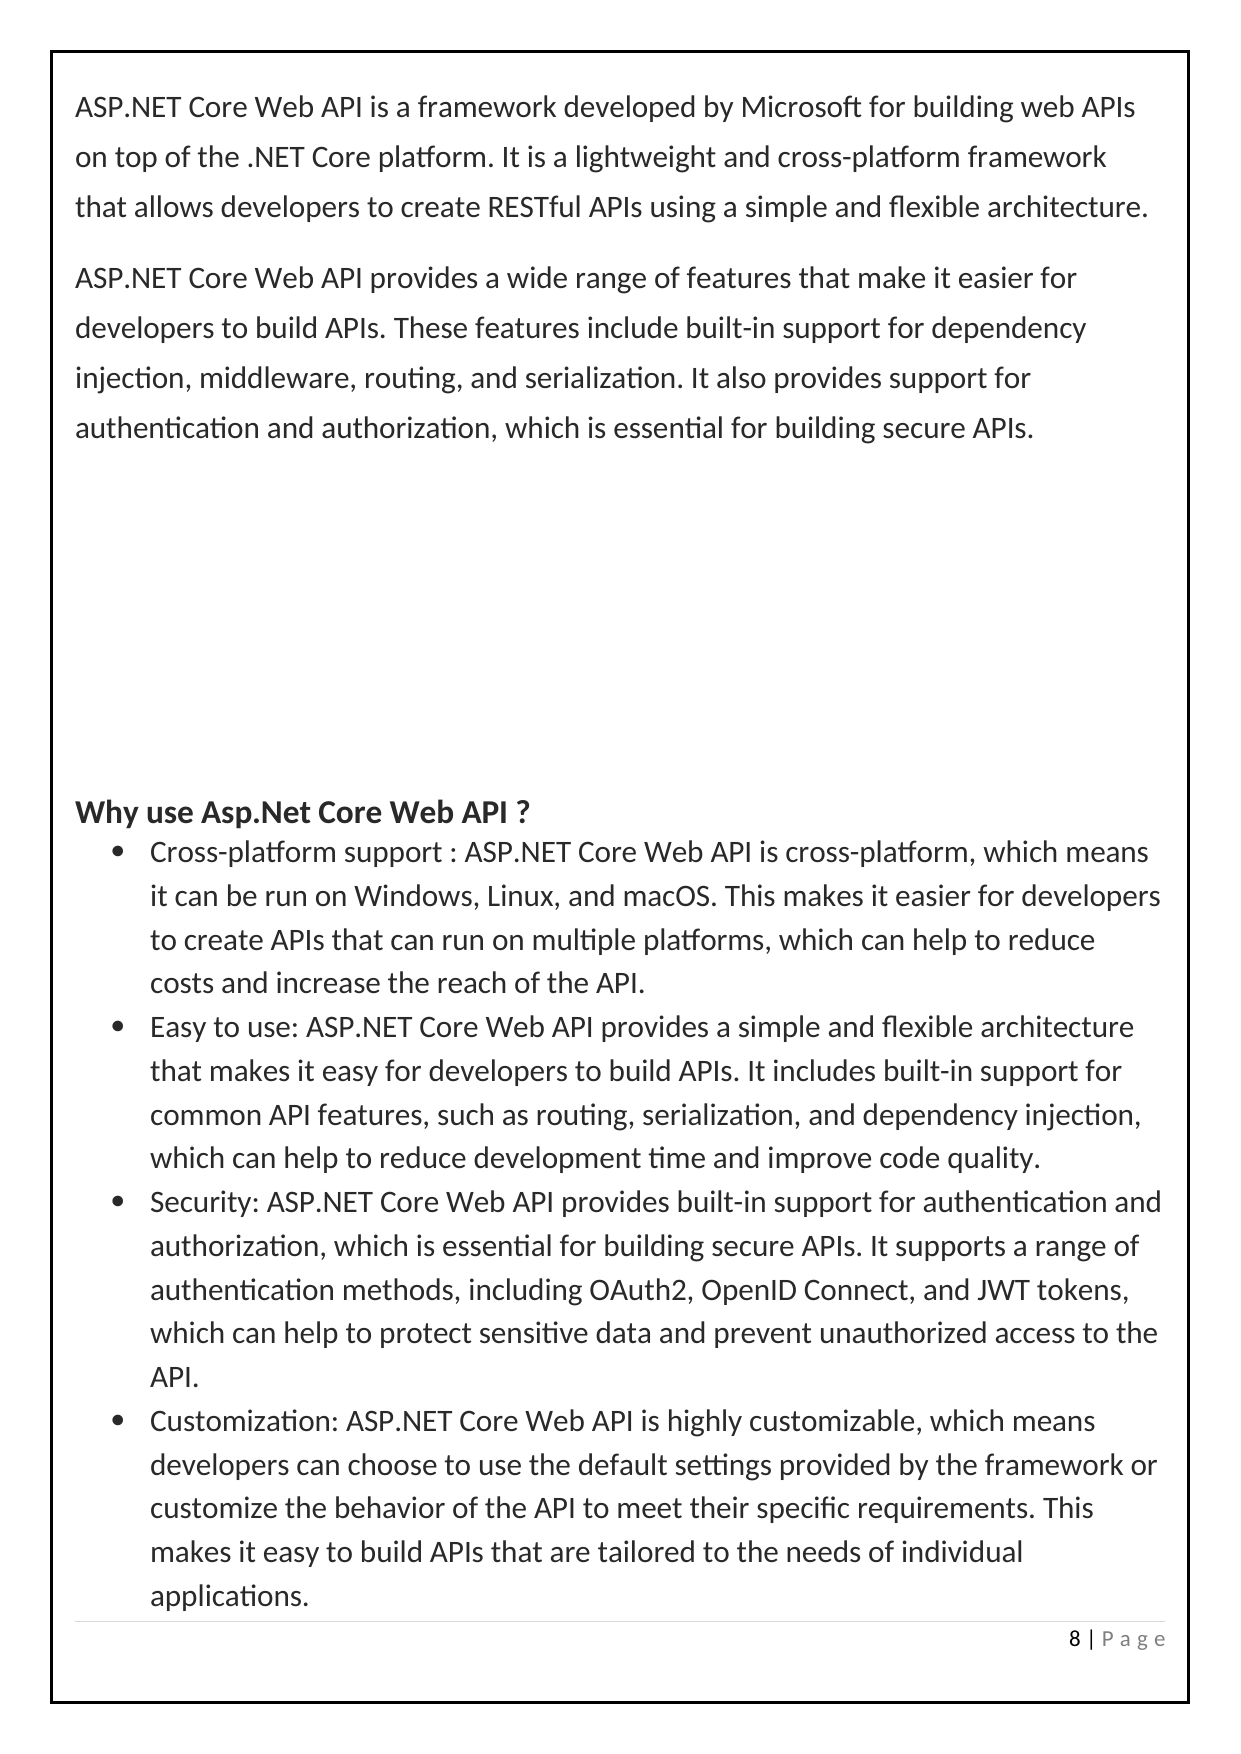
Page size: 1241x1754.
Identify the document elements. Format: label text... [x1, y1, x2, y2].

list Security: ASP.NET Core Web API provides built-in support for authentication and authorization, which is essential for building secure APIs. It supports a range of authentication methods, including OAuth2, OpenID Connect, and JWT tokens, which can help to protect sensitive data and prevent unauthorized access to the API. [112, 1182, 1165, 1395]
text ASP.NET Core Web API is a framework developed by Microsoft for building web APIs on top of the .NET Core platform. It is a lightweight and cross-platform framework that allows developers to create RESTful APIs using a simple and flexible architecture. [75, 75, 1165, 225]
list Cross-platform support : ASP.NET Core Web API is cross-platform, which means it can be run on Windows, Linux, and macOS. This makes it easier for developers to create APIs that can run on multiple platforms, which can help to reduce costs and increase the reach of the API. [112, 832, 1165, 1002]
text Why use Asp.Net Core Web API ? [75, 782, 1165, 832]
list Customization: ASP.NET Core Web API is highly customizable, which means developers can choose to use the default settings provided by the framework or customize the behavior of the API to meet their specific requirements. This makes it easy to build APIs that are tailored to the needs of individual applications. [112, 1401, 1165, 1614]
text ASP.NET Core Web API provides a wide range of features that make it easier for developers to build APIs. These features include built-in support for dependency injection, middleware, routing, and serialization. It also provides support for authentication and authorization, which is essential for building secure APIs. [75, 246, 1165, 446]
list Easy to use: ASP.NET Core Web API provides a simple and flexible architecture that makes it easy for developers to build APIs. It includes built-in support for common API features, such as routing, serialization, and dependency injection, which can help to reduce development time and improve code quality. [112, 1007, 1165, 1177]
